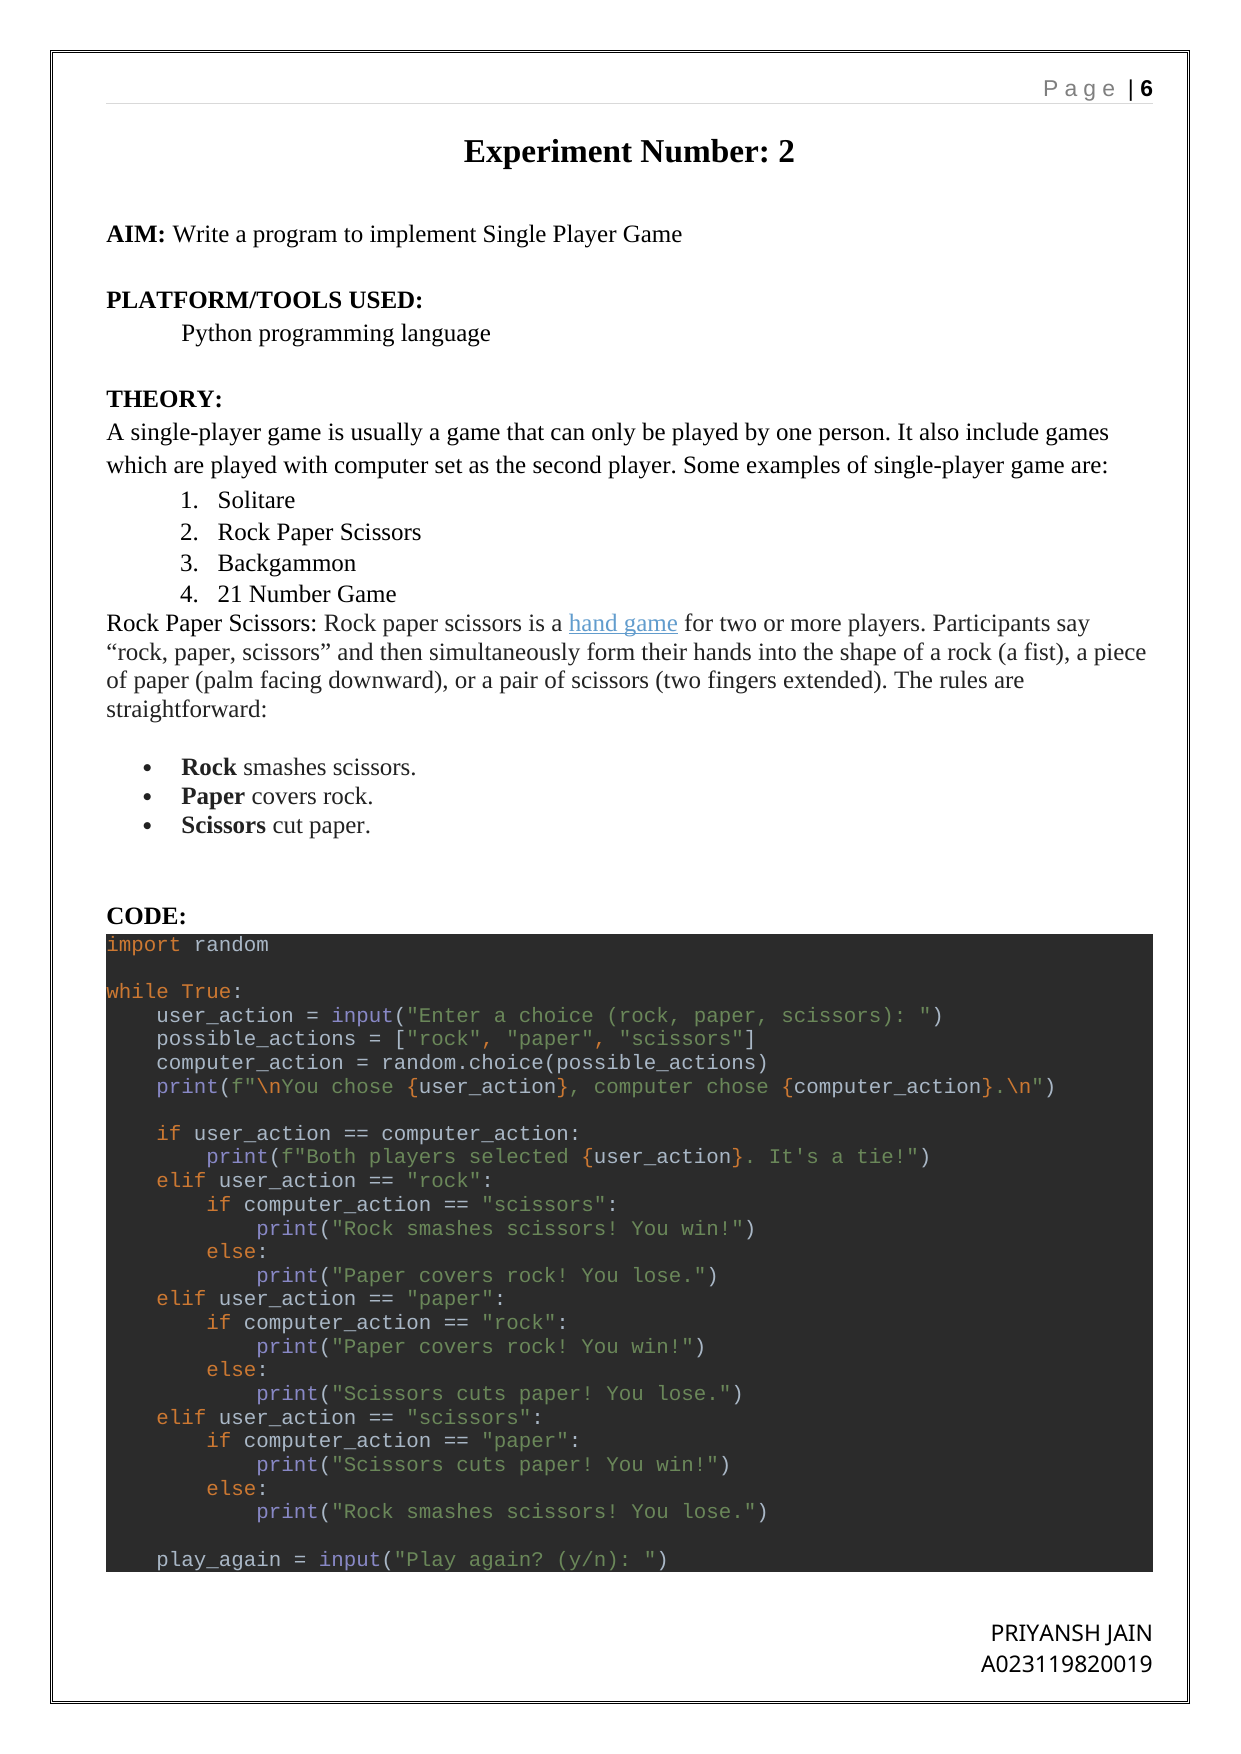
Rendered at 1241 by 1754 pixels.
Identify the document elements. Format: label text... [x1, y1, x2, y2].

list Rock Paper Scissors [180, 517, 1153, 546]
list 21 Number Game [180, 579, 1153, 608]
list Scissors cut paper. [144, 810, 1153, 838]
text A single-player game is usually a game that can only be played by one person. It also include games which are played with computer set as the second player. Some examples of single-player game are: [106, 417, 1153, 479]
list Solitare [180, 486, 1153, 514]
text CODE: [106, 901, 1153, 929]
list Rock smashes scissors. [144, 752, 1153, 781]
text AIM: Write a program to implement Single Player Game [106, 219, 1153, 248]
text Python programming language [181, 318, 1153, 347]
text PLATFORM/TOOLS USED: [106, 285, 1153, 314]
list Paper covers rock. [144, 781, 1153, 810]
list Backgammon [180, 548, 1153, 577]
text Experiment Number: 2 [106, 131, 1153, 169]
text Rock Paper Scissors: Rock paper scissors is a hand game for two or more players. Participants say “rock, paper, scissors” and then simultaneously form their hands into the shape of a rock (a fist), a piece of paper (palm facing downward), or a pair of scissors (two fingers extended). The rules are straightforward: [106, 608, 1153, 723]
text THEORY: [106, 384, 1153, 413]
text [106, 934, 1153, 1572]
